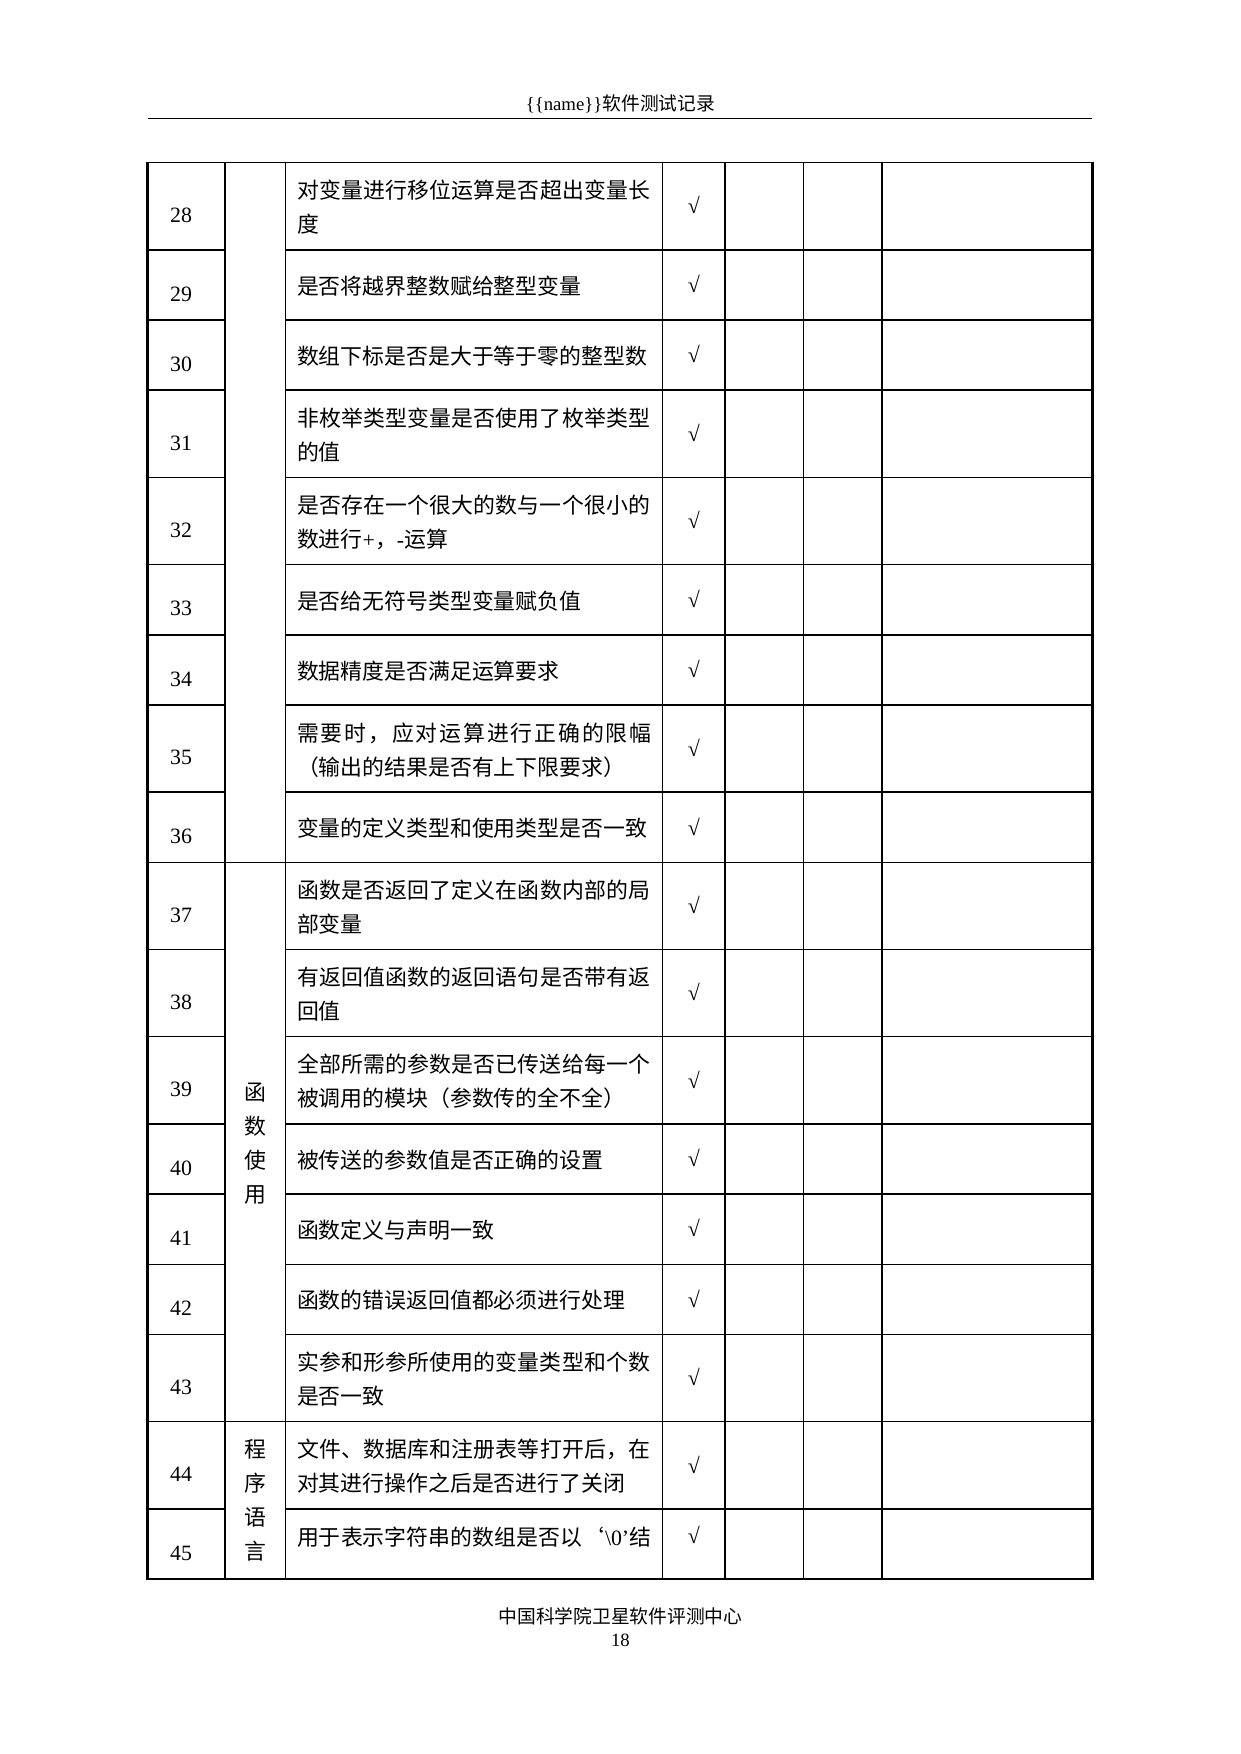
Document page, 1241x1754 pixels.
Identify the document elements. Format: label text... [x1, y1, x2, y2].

table_cell [726, 1265, 803, 1334]
table_cell 非枚举类型变量是否使用了枚举类型的值 [286, 391, 662, 476]
table_cell [804, 1265, 881, 1334]
table_cell [149, 1037, 224, 1123]
table_cell [804, 565, 881, 634]
table_cell [883, 251, 1091, 319]
table_cell [883, 478, 1091, 564]
table_cell [804, 950, 881, 1036]
table_cell [883, 391, 1091, 476]
table_cell [149, 565, 224, 634]
table_cell [883, 1195, 1091, 1263]
table_cell [726, 950, 803, 1036]
table_cell [726, 1510, 803, 1578]
table_cell √ [663, 391, 724, 476]
table_cell [883, 321, 1091, 389]
table_cell 数组下标是否是大于等于零的整型数 [286, 321, 662, 389]
table_cell 函数使用 [226, 863, 285, 1421]
table_cell 是否给无符号类型变量赋负值 [286, 565, 662, 634]
table_cell [804, 1125, 881, 1193]
table_cell [883, 1335, 1091, 1421]
table_cell [149, 1510, 224, 1578]
table_cell [149, 1422, 224, 1508]
table_cell √ [663, 1125, 724, 1193]
table_cell [149, 1265, 224, 1334]
table_cell [726, 793, 803, 861]
table_cell 数据精度是否满足运算要求 [286, 636, 662, 704]
table_cell [883, 1422, 1091, 1508]
table_cell 实参和形参所使用的变量类型和个数是否一致 [286, 1335, 662, 1421]
table_cell [149, 636, 224, 704]
table_cell [804, 636, 881, 704]
table_cell 对变量进行移位运算是否超出变量长度 [286, 163, 662, 249]
table_cell [883, 950, 1091, 1036]
table_cell [726, 706, 803, 791]
table_cell 变量的定义类型和使用类型是否一致 [286, 793, 662, 861]
table_cell 函数的错误返回值都必须进行处理 [286, 1265, 662, 1334]
table_cell [726, 163, 803, 249]
table_cell [149, 391, 224, 476]
table_cell 有返回值函数的返回语句是否带有返回值 [286, 950, 662, 1036]
table_cell [149, 863, 224, 949]
table_cell √ [663, 1335, 724, 1421]
table_cell [149, 1335, 224, 1421]
table_cell [726, 1125, 803, 1193]
table_cell [149, 321, 224, 389]
table_cell 用于表示字符串的数组是否以‘\0’结束 [286, 1510, 662, 1578]
table_cell 函数定义与声明一致 [286, 1195, 662, 1263]
table_cell [804, 163, 881, 249]
table_cell [149, 163, 224, 249]
table_cell [804, 1335, 881, 1421]
table_cell 是否将越界整数赋给整型变量 [286, 251, 662, 319]
table_cell [883, 636, 1091, 704]
table_cell [883, 163, 1091, 249]
table_cell [726, 478, 803, 564]
table_cell [726, 1422, 803, 1508]
table_cell [883, 1037, 1091, 1123]
table_cell √ [663, 1037, 724, 1123]
table_cell √ [663, 706, 724, 791]
table_cell [726, 1037, 803, 1123]
table_cell [883, 793, 1091, 861]
table_cell [804, 391, 881, 476]
table_cell [804, 863, 881, 949]
table_cell [804, 478, 881, 564]
table_cell √ [663, 1510, 724, 1578]
table_cell [726, 565, 803, 634]
table_cell [149, 1195, 224, 1263]
table_cell √ [663, 1195, 724, 1263]
table_cell [149, 706, 224, 791]
table_cell [883, 863, 1091, 949]
table_cell √ [663, 636, 724, 704]
table_cell 函数是否返回了定义在函数内部的局部变量 [286, 863, 662, 949]
table_cell [726, 863, 803, 949]
table_cell [804, 321, 881, 389]
table_cell √ [663, 950, 724, 1036]
table_cell 程序语言的使用 [226, 1422, 285, 1578]
table_cell 是否存在一个很大的数与一个很小的数进行+，-运算 [286, 478, 662, 564]
table_cell [883, 1510, 1091, 1578]
table_cell [804, 793, 881, 861]
table_cell √ [663, 251, 724, 319]
table_cell √ [663, 163, 724, 249]
table_cell [726, 321, 803, 389]
table_cell 被传送的参数值是否正确的设置 [286, 1125, 662, 1193]
table_cell √ [663, 1422, 724, 1508]
table_cell [804, 706, 881, 791]
table_cell √ [663, 1265, 724, 1334]
table_cell [883, 1125, 1091, 1193]
table_cell 全部所需的参数是否已传送给每一个被调用的模块（参数传的全不全） [286, 1037, 662, 1123]
table_cell √ [663, 478, 724, 564]
table_cell [149, 1125, 224, 1193]
table_cell [149, 251, 224, 319]
table_cell [883, 565, 1091, 634]
table_cell [804, 251, 881, 319]
table_cell √ [663, 793, 724, 861]
table_cell [726, 1195, 803, 1263]
table_cell √ [663, 565, 724, 634]
table_cell [726, 636, 803, 704]
table_cell [726, 1335, 803, 1421]
table_cell [804, 1510, 881, 1578]
table_cell [883, 706, 1091, 791]
table_cell [804, 1037, 881, 1123]
table_cell [804, 1422, 881, 1508]
table_cell 文件、数据库和注册表等打开后，在对其进行操作之后是否进行了关闭 [286, 1422, 662, 1508]
table_cell [149, 950, 224, 1036]
table_cell [149, 478, 224, 564]
table_cell [726, 251, 803, 319]
table_cell √ [663, 863, 724, 949]
table_cell 需要时，应对运算进行正确的限幅（输出的结果是否有上下限要求） [286, 706, 662, 791]
table_cell √ [663, 321, 724, 389]
table_cell [804, 1195, 881, 1263]
table_cell [883, 1265, 1091, 1334]
table_cell [149, 793, 224, 861]
table_cell [726, 391, 803, 476]
